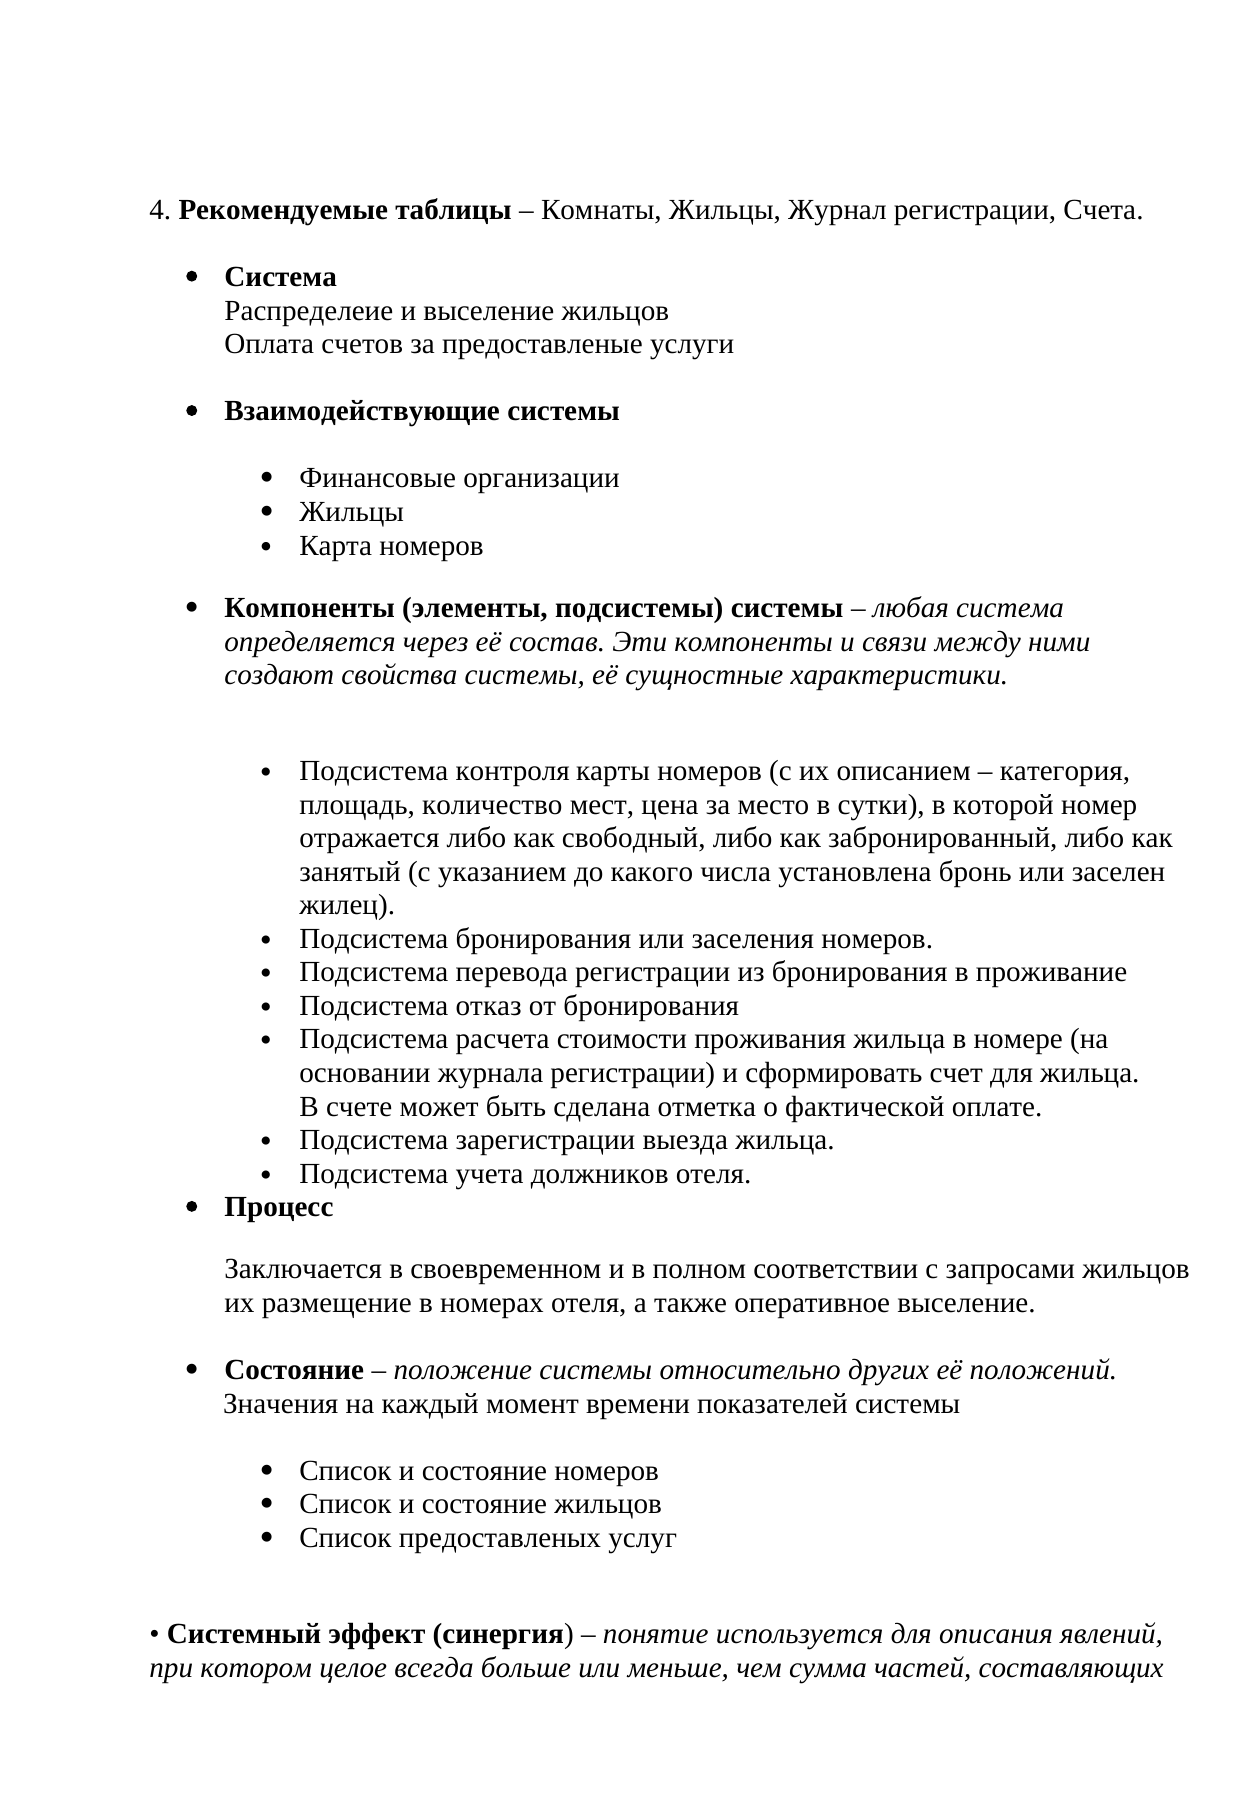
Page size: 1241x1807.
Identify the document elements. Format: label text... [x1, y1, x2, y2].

list Состояние – положение системы относительно других её положений. [187, 1352, 1194, 1386]
text Распределеие и выселение жильцов [224, 293, 1194, 326]
list Взаимодействующие системы [187, 393, 1194, 427]
list Процесс [187, 1189, 1194, 1223]
list Список и состояние номеров [262, 1453, 1194, 1487]
list Система [187, 259, 1194, 293]
text Оплата счетов за предоставленые услуги [224, 326, 1194, 360]
text Заключается в своевременном и в полном соответствии с запросами жильцов их размещение в номерах отеля, а также оперативное выселение. [224, 1252, 1194, 1319]
text В счете может быть сделана отметка о фактической оплате. [299, 1089, 1194, 1122]
text Значения на каждый момент времени показателей системы [149, 1386, 1194, 1419]
list Подсистема бронирования или заселения номеров. [262, 921, 1194, 954]
list Список и состояние жильцов [262, 1487, 1194, 1520]
list Список предоставленых услуг [262, 1520, 1194, 1554]
list Подсистема отказ от бронирования [262, 988, 1194, 1022]
list Жильцы [262, 494, 1194, 528]
text 4. Рекомендуемые таблицы – Комнаты, Жильцы, Журнал регистрации, Счета. [149, 192, 1194, 226]
list Подсистема перевода регистрации из бронирования в проживание [262, 954, 1194, 988]
list Подсистема контроля карты номеров (с их описанием – категория, площадь, количество мест, цена за место в сутки), в которой номер отражается либо как свободный, либо как забронированный, либо как занятый (с указанием до какого числа установлена бронь или заселен жилец). [262, 753, 1194, 921]
list Карта номеров [262, 528, 1194, 561]
list Подсистема расчета стоимости проживания жильца в номере (на основании журнала регистрации) и сформировать счет для жильца. [262, 1022, 1194, 1089]
list Подсистема учета должников отеля. [262, 1156, 1194, 1189]
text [149, 1616, 1194, 1683]
list Компоненты (элементы, подсистемы) системы – любая система определяется через её состав. Эти компоненты и связи между ними создают свойства системы, её сущностные характеристики. [187, 590, 1194, 691]
list Финансовые организации [262, 461, 1194, 494]
list Подсистема зарегистрации выезда жильца. [262, 1122, 1194, 1156]
